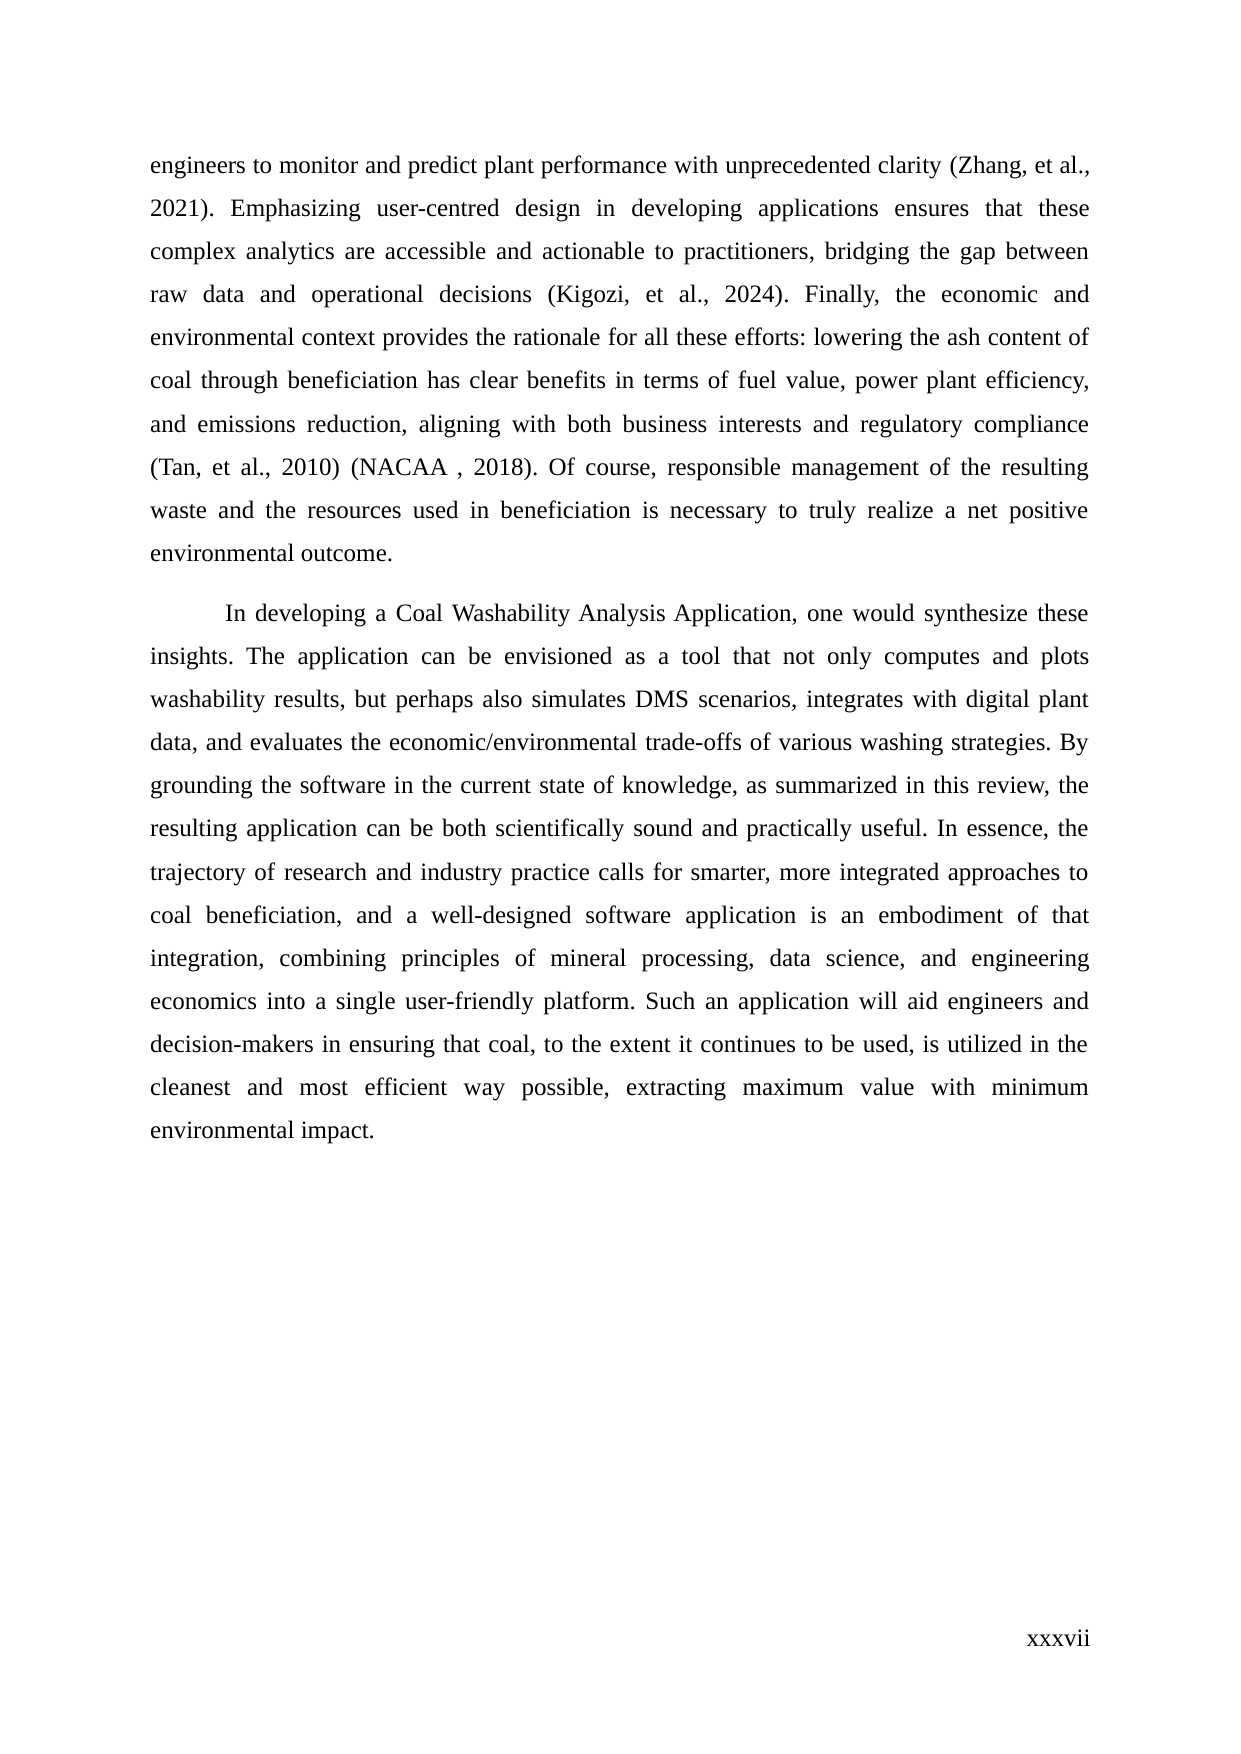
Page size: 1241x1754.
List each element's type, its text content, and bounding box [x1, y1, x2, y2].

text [150, 150, 1090, 567]
text In developing a Coal Washability Analysis Application, one would synthesize these insights. The application can be envisioned as a tool that not only computes and plots washability results, but perhaps also simulates DMS scenarios, integrates with digital plant data, and evaluates the economic/environmental trade-offs of various washing strategies. By grounding the software in the current state of knowledge, as summarized in this review, the resulting application can be both scientifically sound and practically useful. In essence, the trajectory of research and industry practice calls for smarter, more integrated approaches to coal beneficiation, and a well-designed software application is an embodiment of that integration, combining principles of mineral processing, data science, and engineering economics into a single user-friendly platform. Such an application will aid engineers and decision-makers in ensuring that coal, to the extent it continues to be used, is utilized in the cleanest and most efficient way possible, extracting maximum value with minimum environmental impact. [150, 598, 1090, 1144]
